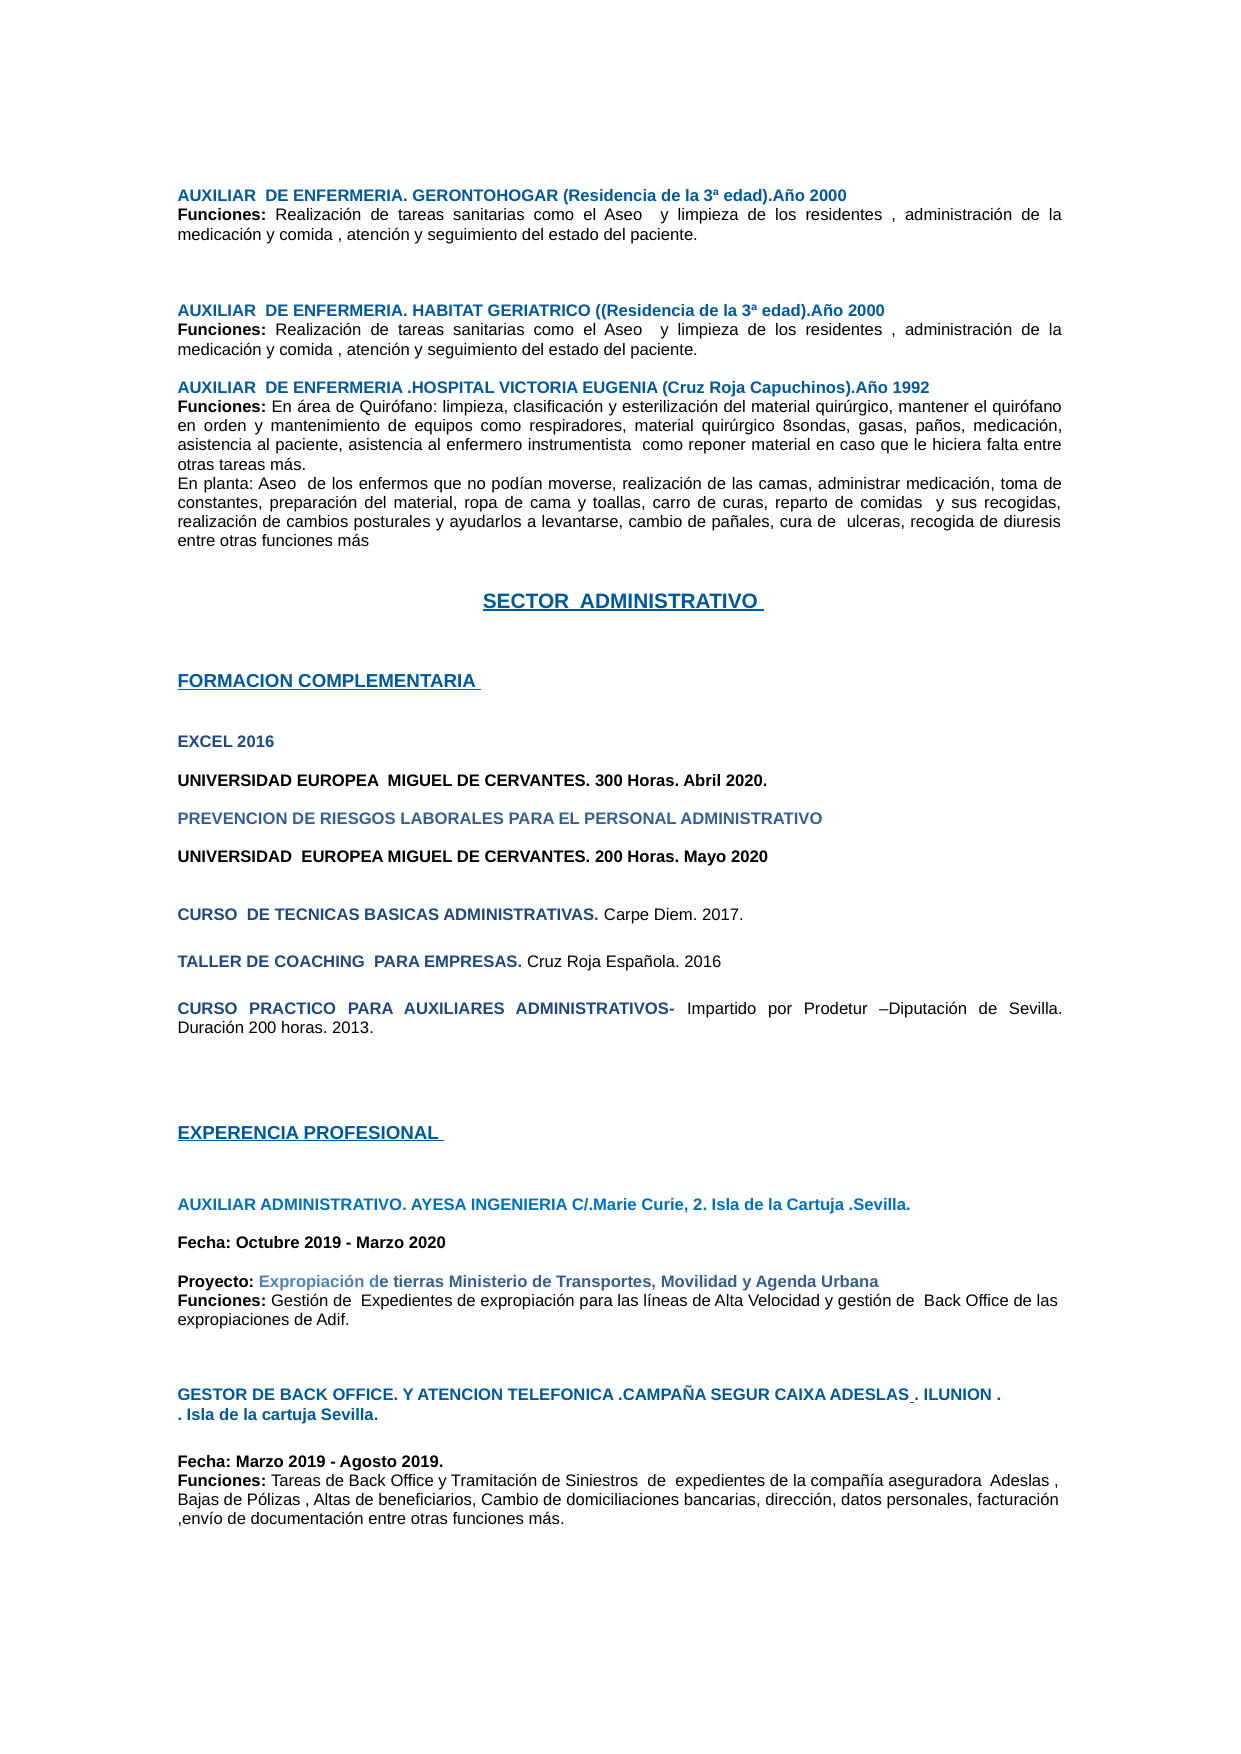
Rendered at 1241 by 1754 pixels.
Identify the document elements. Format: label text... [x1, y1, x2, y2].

text EXPERENCIA PROFESIONAL [177, 1121, 1063, 1143]
text En planta: Aseo de los enfermos que no podían moverse, realización de las camas, administrar medicación, toma de constantes, preparación del material, ropa de cama y toallas, carro de curas, reparto de comidas y sus recogidas, realización de cambios posturales y ayudarlos a levantarse, cambio de pañales, cura de ulceras, recogida de diuresis entre otras funciones más [177, 473, 1063, 550]
text Funciones: Realización de tareas sanitarias como el Aseo y limpieza de los residentes , administración de la medicación y comida , atención y seguimiento del estado del paciente. [177, 205, 1063, 243]
text Fecha: Octubre 2019 - Marzo 2020 [88, 1233, 1063, 1252]
text FORMACION COMPLEMENTARIA [177, 670, 1063, 691]
text . Isla de la cartuja Sevilla. [88, 1404, 1063, 1423]
text Proyecto: Expropiación de tierras Ministerio de Transportes, Movilidad y Agenda Urbana [88, 1272, 1063, 1291]
text EXCEL 2016 [177, 732, 1063, 751]
text SECTOR ADMINISTRATIVO [177, 588, 1063, 612]
text Funciones: Gestión de Expedientes de expropiación para las líneas de Alta Velocidad y gestión de Back Office de las expropiaciones de Adif. [177, 1291, 1167, 1329]
text AUXILIAR DE ENFERMERIA. HABITAT GERIATRICO ((Residencia de la 3ª edad).Año 2000 [177, 301, 1063, 320]
text AUXILIAR DE ENFERMERIA .HOSPITAL VICTORIA EUGENIA (Cruz Roja Capuchinos).Año 1992 [177, 378, 1063, 397]
text AUXILIAR DE ENFERMERIA. GERONTOHOGAR (Residencia de la 3ª edad).Año 2000 [177, 186, 1063, 205]
text Funciones: Tareas de Back Office y Tramitación de Siniestros de expedientes de la compañía aseguradora Adeslas , Bajas de Pólizas , Altas de beneficiarios, Cambio de domiciliaciones bancarias, dirección, datos personales, facturación ,envío de documentación entre otras funciones más. [177, 1471, 1063, 1528]
text AUXILIAR ADMINISTRATIVO. AYESA INGENIERIA C/.Marie Curie, 2. Isla de la Cartuja .Sevilla. [88, 1195, 1063, 1214]
text TALLER DE COACHING PARA EMPRESAS. Cruz Roja Española. 2016 [177, 952, 1063, 971]
text CURSO DE TECNICAS BASICAS ADMINISTRATIVAS. Carpe Diem. 2017. [177, 905, 1063, 924]
text CURSO PRACTICO PARA AUXILIARES ADMINISTRATIVOS- Impartido por Prodetur –Diputación de Sevilla. Duración 200 horas. 2013. [177, 999, 1063, 1037]
text Funciones: Realización de tareas sanitarias como el Aseo y limpieza de los residentes , administración de la medicación y comida , atención y seguimiento del estado del paciente. [177, 320, 1063, 358]
text Funciones: En área de Quirófano: limpieza, clasificación y esterilización del material quirúrgico, mantener el quirófano en orden y mantenimiento de equipos como respiradores, material quirúrgico 8sondas, gasas, paños, medicación, asistencia al paciente, asistencia al enfermero instrumentista como reponer material en caso que le hiciera falta entre otras tareas más. [177, 397, 1063, 473]
text PREVENCION DE RIESGOS LABORALES PARA EL PERSONAL ADMINISTRATIVO [177, 809, 1063, 828]
text UNIVERSIDAD EUROPEA MIGUEL DE CERVANTES. 300 Horas. Abril 2020. [177, 771, 1063, 790]
text UNIVERSIDAD EUROPEA MIGUEL DE CERVANTES. 200 Horas. Mayo 2020 [177, 847, 1063, 866]
text GESTOR DE BACK OFFICE. Y ATENCION TELEFONICA .CAMPAÑA SEGUR CAIXA ADESLAS . ILUNION . [88, 1385, 1063, 1404]
text Fecha: Marzo 2019 - Agosto 2019. [88, 1452, 1063, 1471]
